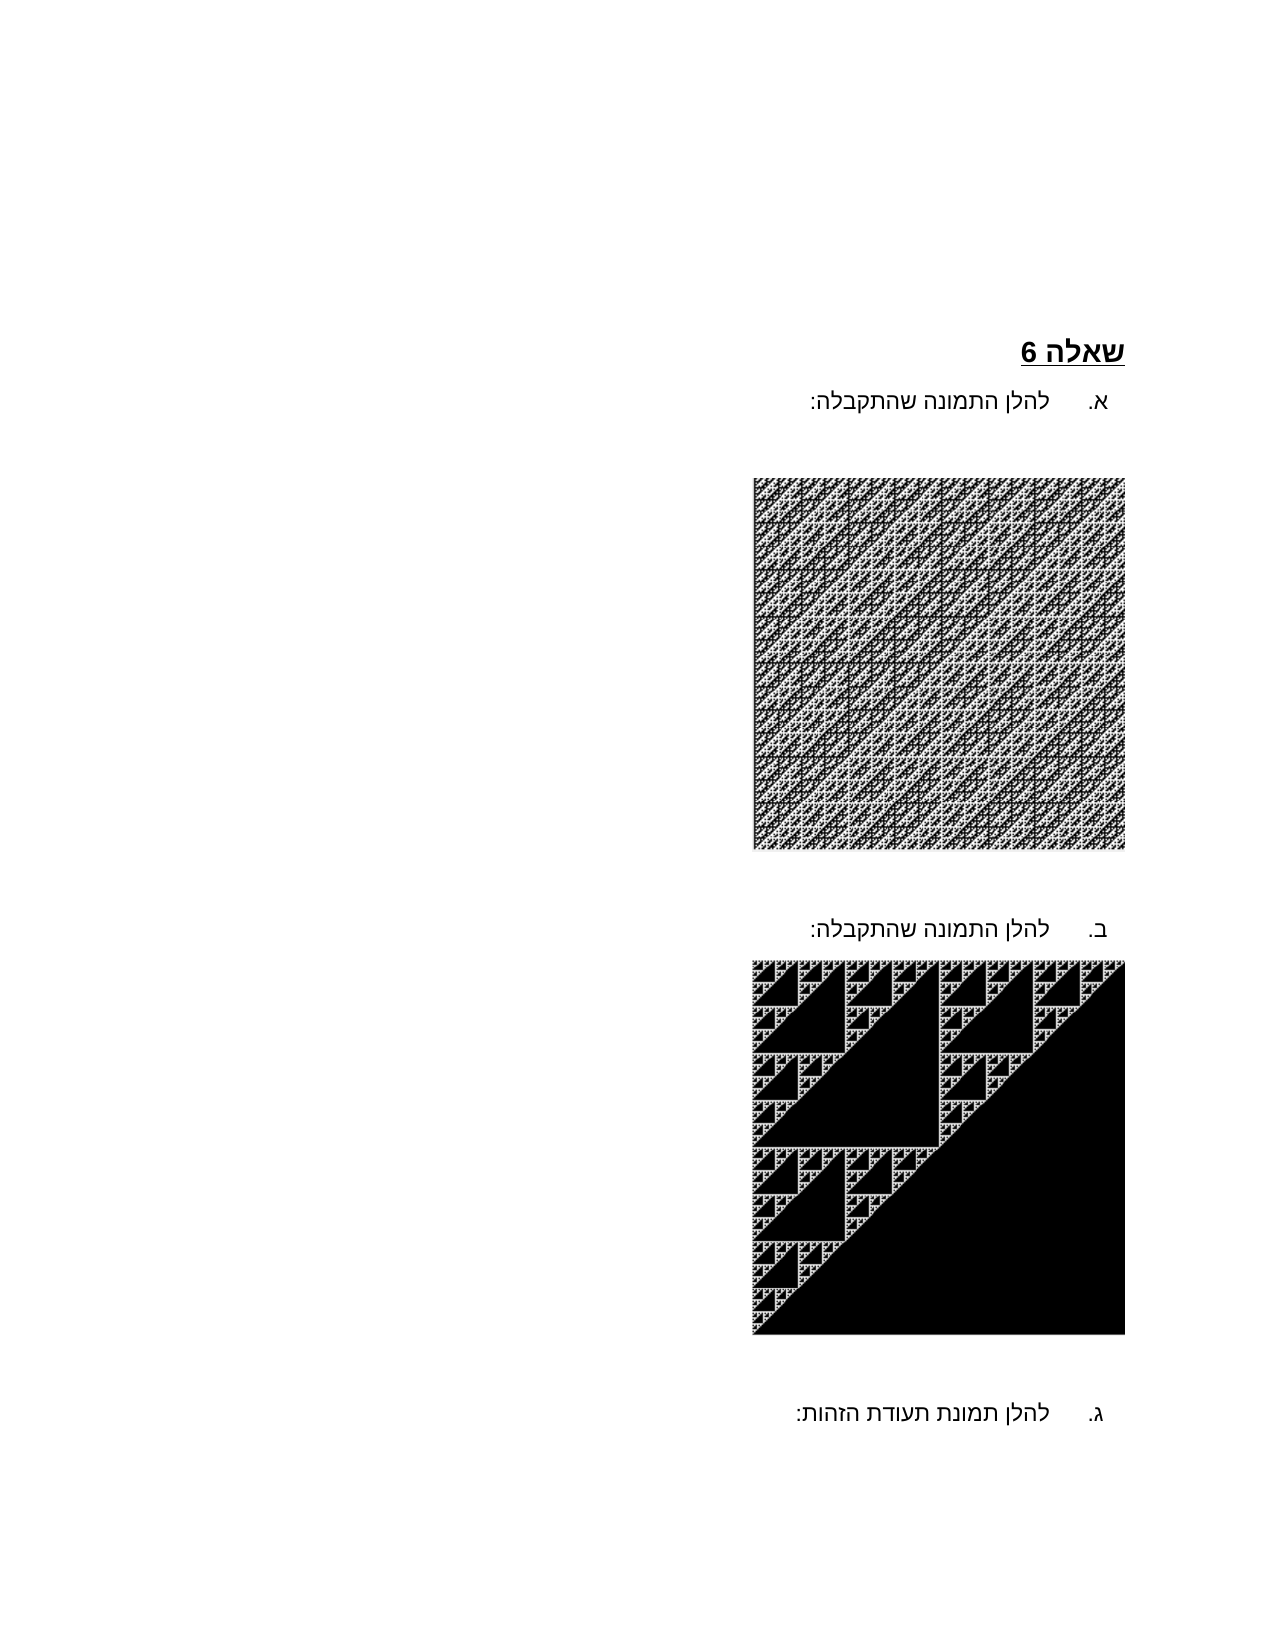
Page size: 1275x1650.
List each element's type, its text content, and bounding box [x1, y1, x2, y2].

text שאלה 6 [150, 335, 1125, 369]
list להלן התמונה שהתקבלה: [150, 916, 1087, 942]
picture [751, 960, 1125, 1336]
picture [752, 478, 1125, 852]
list להלן התמונה שהתקבלה: [150, 388, 1087, 414]
list להלן תמונת תעודת הזהות: [150, 1400, 1087, 1426]
